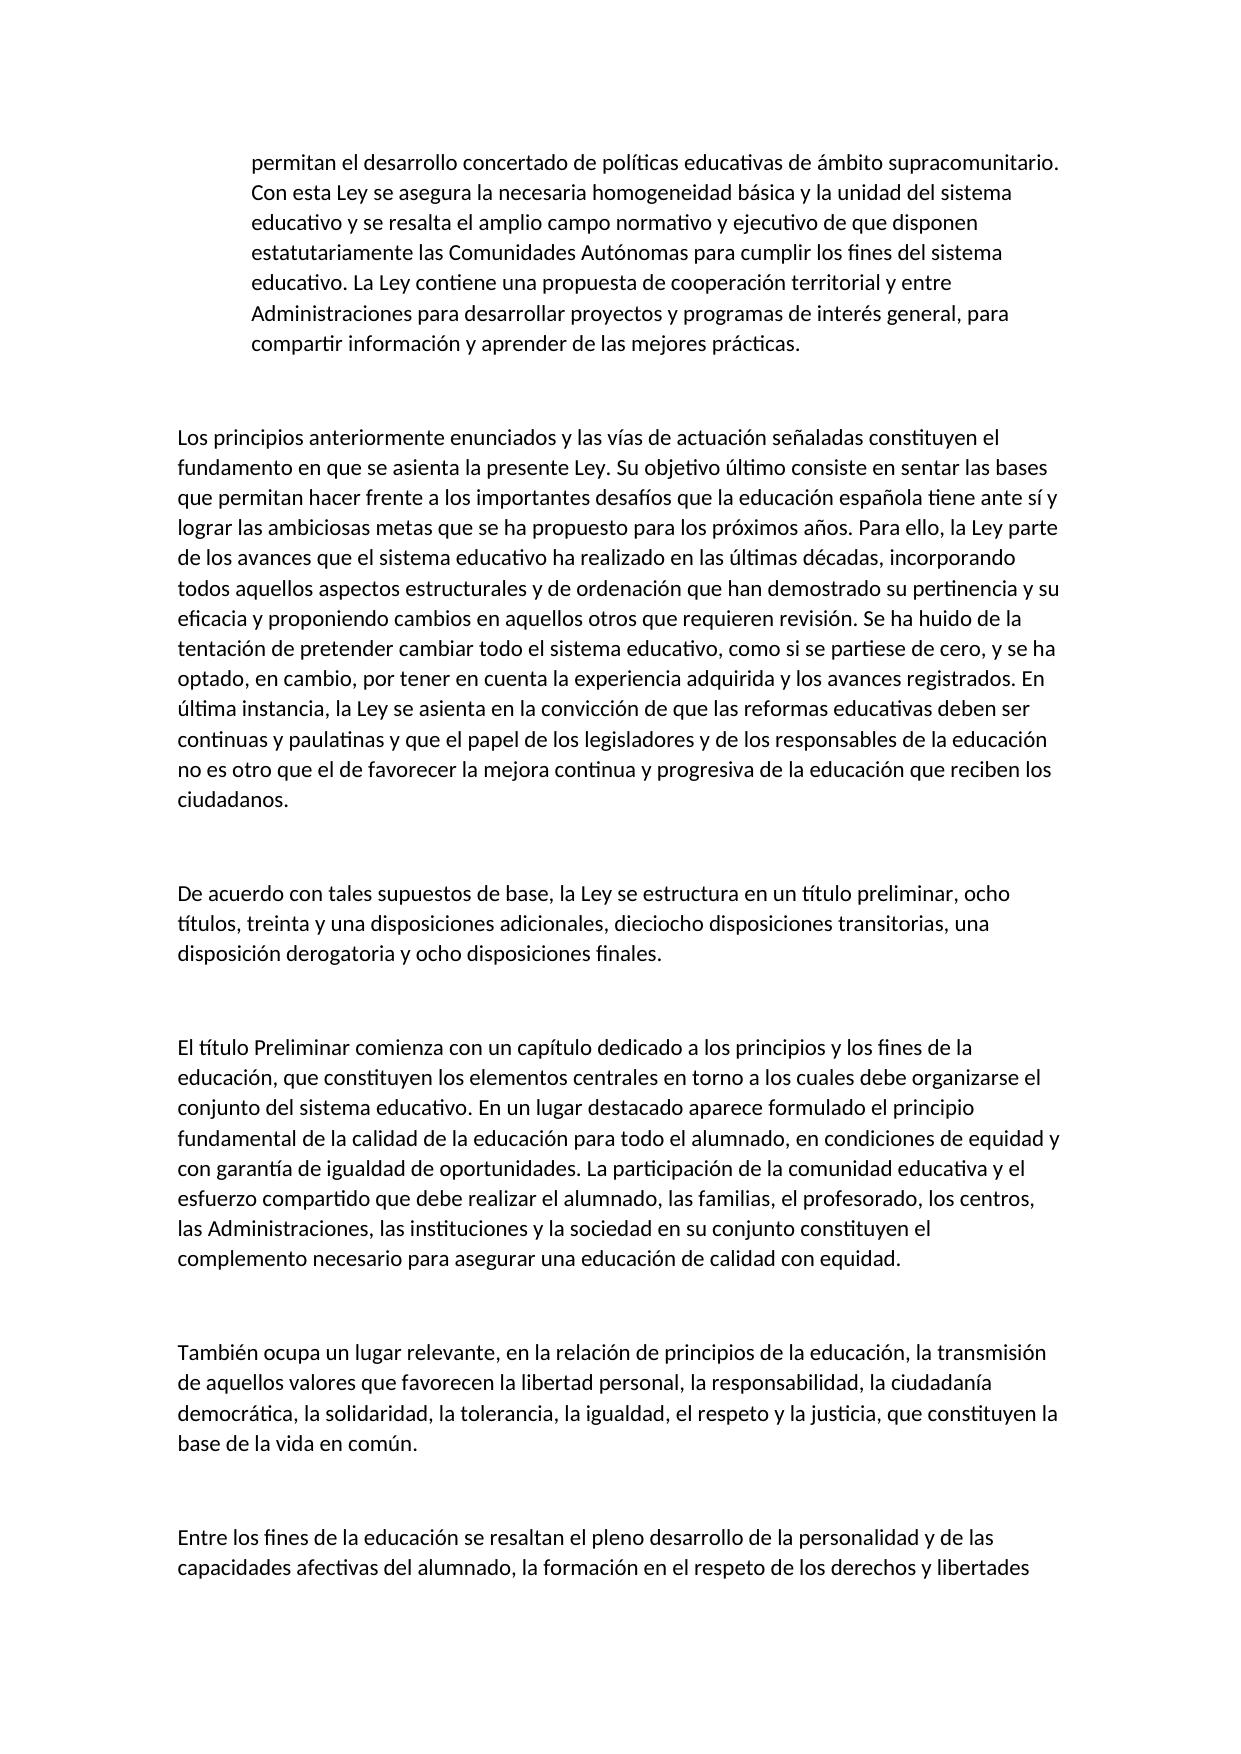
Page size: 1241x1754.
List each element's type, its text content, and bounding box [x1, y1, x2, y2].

text De acuerdo con tales supuestos de base, la Ley se estructura en un título preliminar, ocho títulos, treinta y una disposiciones adicionales, dieciocho disposiciones transitorias, una disposición derogatoria y ocho disposiciones finales. [177, 879, 1063, 967]
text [177, 148, 1063, 357]
text También ocupa un lugar relevante, en la relación de principios de la educación, la transmisión de aquellos valores que favorecen la libertad personal, la responsabilidad, la ciudadanía democrática, la solidaridad, la tolerancia, la igualdad, el respeto y la justicia, que constituyen la base de la vida en común. [177, 1338, 1063, 1457]
text Los principios anteriormente enunciados y las vías de actuación señaladas constituyen el fundamento en que se asienta la presente Ley. Su objetivo último consiste en sentar las bases que permitan hacer frente a los importantes desafíos que la educación española tiene ante sí y lograr las ambiciosas metas que se ha propuesto para los próximos años. Para ello, la Ley parte de los avances que el sistema educativo ha realizado en las últimas décadas, incorporando todos aquellos aspectos estructurales y de ordenación que han demostrado su pertinencia y su eficacia y proponiendo cambios en aquellos otros que requieren revisión. Se ha huido de la tentación de pretender cambiar todo el sistema educativo, como si se partiese de cero, y se ha optado, en cambio, por tener en cuenta la experiencia adquirida y los avances registrados. En última instancia, la Ley se asienta en la convicción de que las reformas educativas deben ser continuas y paulatinas y que el papel de los legisladores y de los responsables de la educación no es otro que el de favorecer la mejora continua y progresiva de la educación que reciben los ciudadanos. [177, 423, 1063, 813]
text El título Preliminar comienza con un capítulo dedicado a los principios y los fines de la educación, que constituyen los elementos centrales en torno a los cuales debe organizarse el conjunto del sistema educativo. En un lugar destacado aparece formulado el principio fundamental de la calidad de la educación para todo el alumnado, en condiciones de equidad y con garantía de igualdad de oportunidades. La participación de la comunidad educativa y el esfuerzo compartido que debe realizar el alumnado, las familias, el profesorado, los centros, las Administraciones, las instituciones y la sociedad en su conjunto constituyen el complemento necesario para asegurar una educación de calidad con equidad. [177, 1033, 1063, 1272]
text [177, 1523, 1063, 1581]
